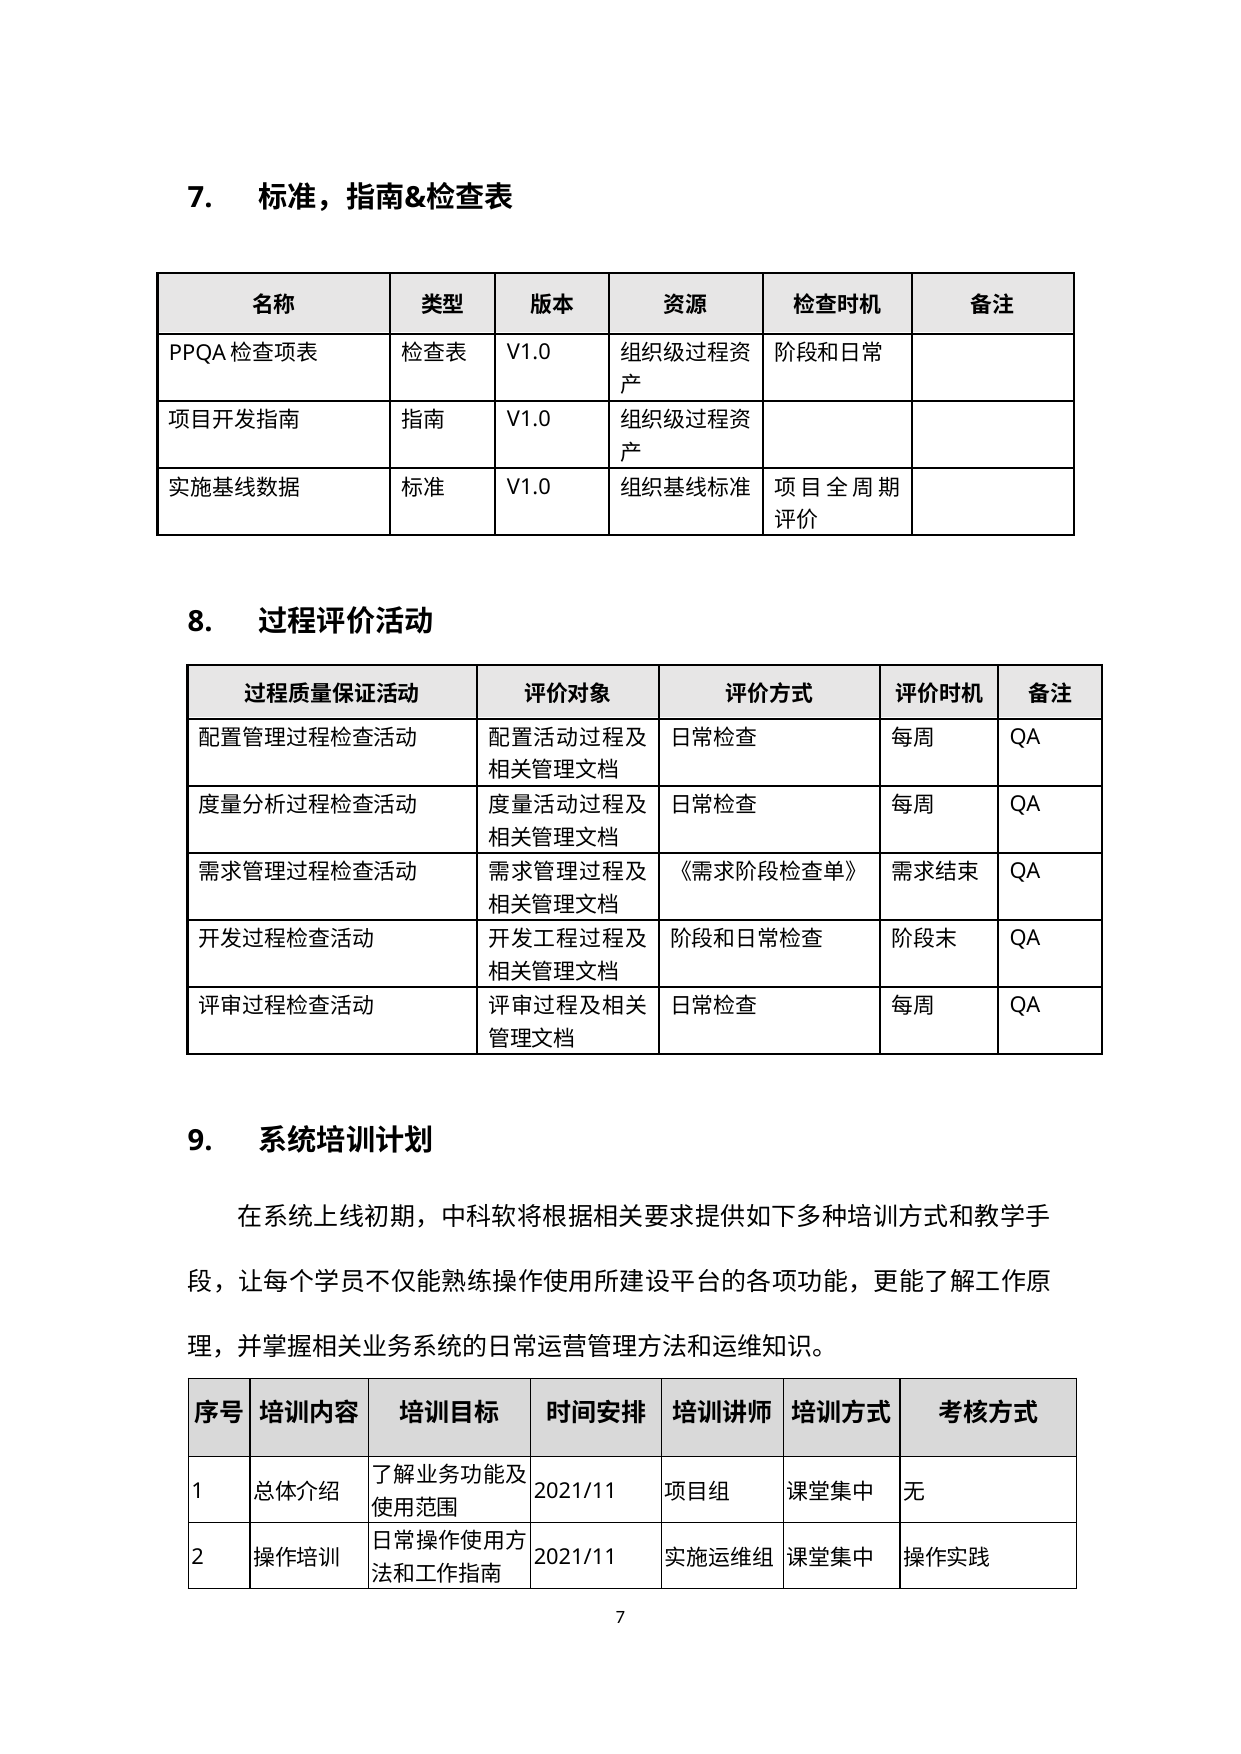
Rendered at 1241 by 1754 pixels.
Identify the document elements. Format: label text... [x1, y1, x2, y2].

table_cell 无 [901, 1457, 1076, 1522]
table_cell 需求管理过程检查活动 [189, 854, 476, 919]
table_header 版本 [496, 274, 608, 332]
table_cell 检查表 [391, 335, 494, 399]
table_cell 项目开发指南 [159, 402, 389, 467]
table_header 备注 [999, 666, 1101, 717]
table_header 评价时机 [881, 666, 997, 717]
table_header 培训方式 [784, 1379, 899, 1456]
table_cell 每周 [881, 787, 997, 852]
table_cell [764, 402, 911, 467]
table_cell 指南 [391, 402, 494, 467]
table_cell 总体介绍 [251, 1457, 368, 1522]
table_cell 操作培训 [251, 1523, 368, 1588]
table_cell V1.0 [496, 469, 608, 534]
table_header 过程质量保证活动 [189, 666, 476, 717]
table_cell [913, 335, 1073, 399]
table_cell 开发过程检查活动 [189, 921, 476, 986]
text 在系统上线初期，中科软将根据相关要求提供如下多种培训方式和教学手段，让每个学员不仅能熟练操作使用所建设平台的各项功能，更能了解工作原理，并掌握相关业务系统的日常运营管理方法和运维知识。 [187, 1182, 1053, 1377]
subtitle 系统培训计划 [187, 1105, 1053, 1170]
table_header 培训讲师 [662, 1379, 783, 1456]
table_cell 每周 [881, 988, 997, 1053]
table_header 类型 [391, 274, 494, 332]
table_cell 项目全周期评价 [764, 469, 911, 534]
table_cell 组织级过程资产 [610, 402, 762, 467]
table_cell 课堂集中 [784, 1523, 899, 1588]
table_cell 实施基线数据 [159, 469, 389, 534]
table_cell 《需求阶段检查单》 [660, 854, 879, 919]
table_cell 课堂集中 [784, 1457, 899, 1522]
table_cell 标准 [391, 469, 494, 534]
table_cell 评审过程检查活动 [189, 988, 476, 1053]
table_cell 配置管理过程检查活动 [189, 720, 476, 784]
table_cell 1 [189, 1457, 249, 1522]
table_cell 需求管理过程及相关管理文档 [478, 854, 658, 919]
table_cell QA [999, 854, 1101, 919]
table_header 名称 [159, 274, 389, 332]
table_cell 开发工程过程及相关管理文档 [478, 921, 658, 986]
table_header 评价方式 [660, 666, 879, 717]
table_cell 了解业务功能及使用范围 [369, 1457, 530, 1522]
table_header 评价对象 [478, 666, 658, 717]
table_cell 度量活动过程及相关管理文档 [478, 787, 658, 852]
table_header 资源 [610, 274, 762, 332]
table_header 检查时机 [764, 274, 911, 332]
table_cell [913, 402, 1073, 467]
table_cell 阶段和日常检查 [660, 921, 879, 986]
table_cell 2021/11 [531, 1523, 661, 1588]
table_cell 评审过程及相关管理文档 [478, 988, 658, 1053]
table_cell 2 [189, 1523, 249, 1588]
table_header 备注 [913, 274, 1073, 332]
table_cell 阶段和日常 [764, 335, 911, 399]
table_cell QA [999, 921, 1101, 986]
table_cell 组织基线标准 [610, 469, 762, 534]
table_cell PPQA检查项表 [159, 335, 389, 399]
table_cell QA [999, 787, 1101, 852]
table_cell [913, 469, 1073, 534]
table_cell 日常检查 [660, 787, 879, 852]
table_cell 2021/11 [531, 1457, 661, 1522]
table_cell 日常操作使用方法和工作指南 [369, 1523, 530, 1588]
subtitle 标准，指南&检查表 [187, 162, 1053, 227]
table_cell QA [999, 988, 1101, 1053]
table_header 培训目标 [369, 1379, 530, 1456]
table_header 培训内容 [251, 1379, 368, 1456]
subtitle 过程评价活动 [187, 586, 1053, 651]
table_cell 操作实践 [901, 1523, 1076, 1588]
table_header 序号 [189, 1379, 249, 1456]
table_cell 日常检查 [660, 988, 879, 1053]
table_cell QA [999, 720, 1101, 784]
table_cell 度量分析过程检查活动 [189, 787, 476, 852]
table_cell 阶段末 [881, 921, 997, 986]
table_cell V1.0 [496, 402, 608, 467]
table_header 考核方式 [901, 1379, 1076, 1456]
table_cell 项目组 [662, 1457, 783, 1522]
table_cell 每周 [881, 720, 997, 784]
table_header 时间安排 [531, 1379, 661, 1456]
table_cell 配置活动过程及相关管理文档 [478, 720, 658, 784]
table_cell 日常检查 [660, 720, 879, 784]
table_cell 组织级过程资产 [610, 335, 762, 399]
table_cell 实施运维组 [662, 1523, 783, 1588]
table_cell V1.0 [496, 335, 608, 399]
table_cell 需求结束 [881, 854, 997, 919]
